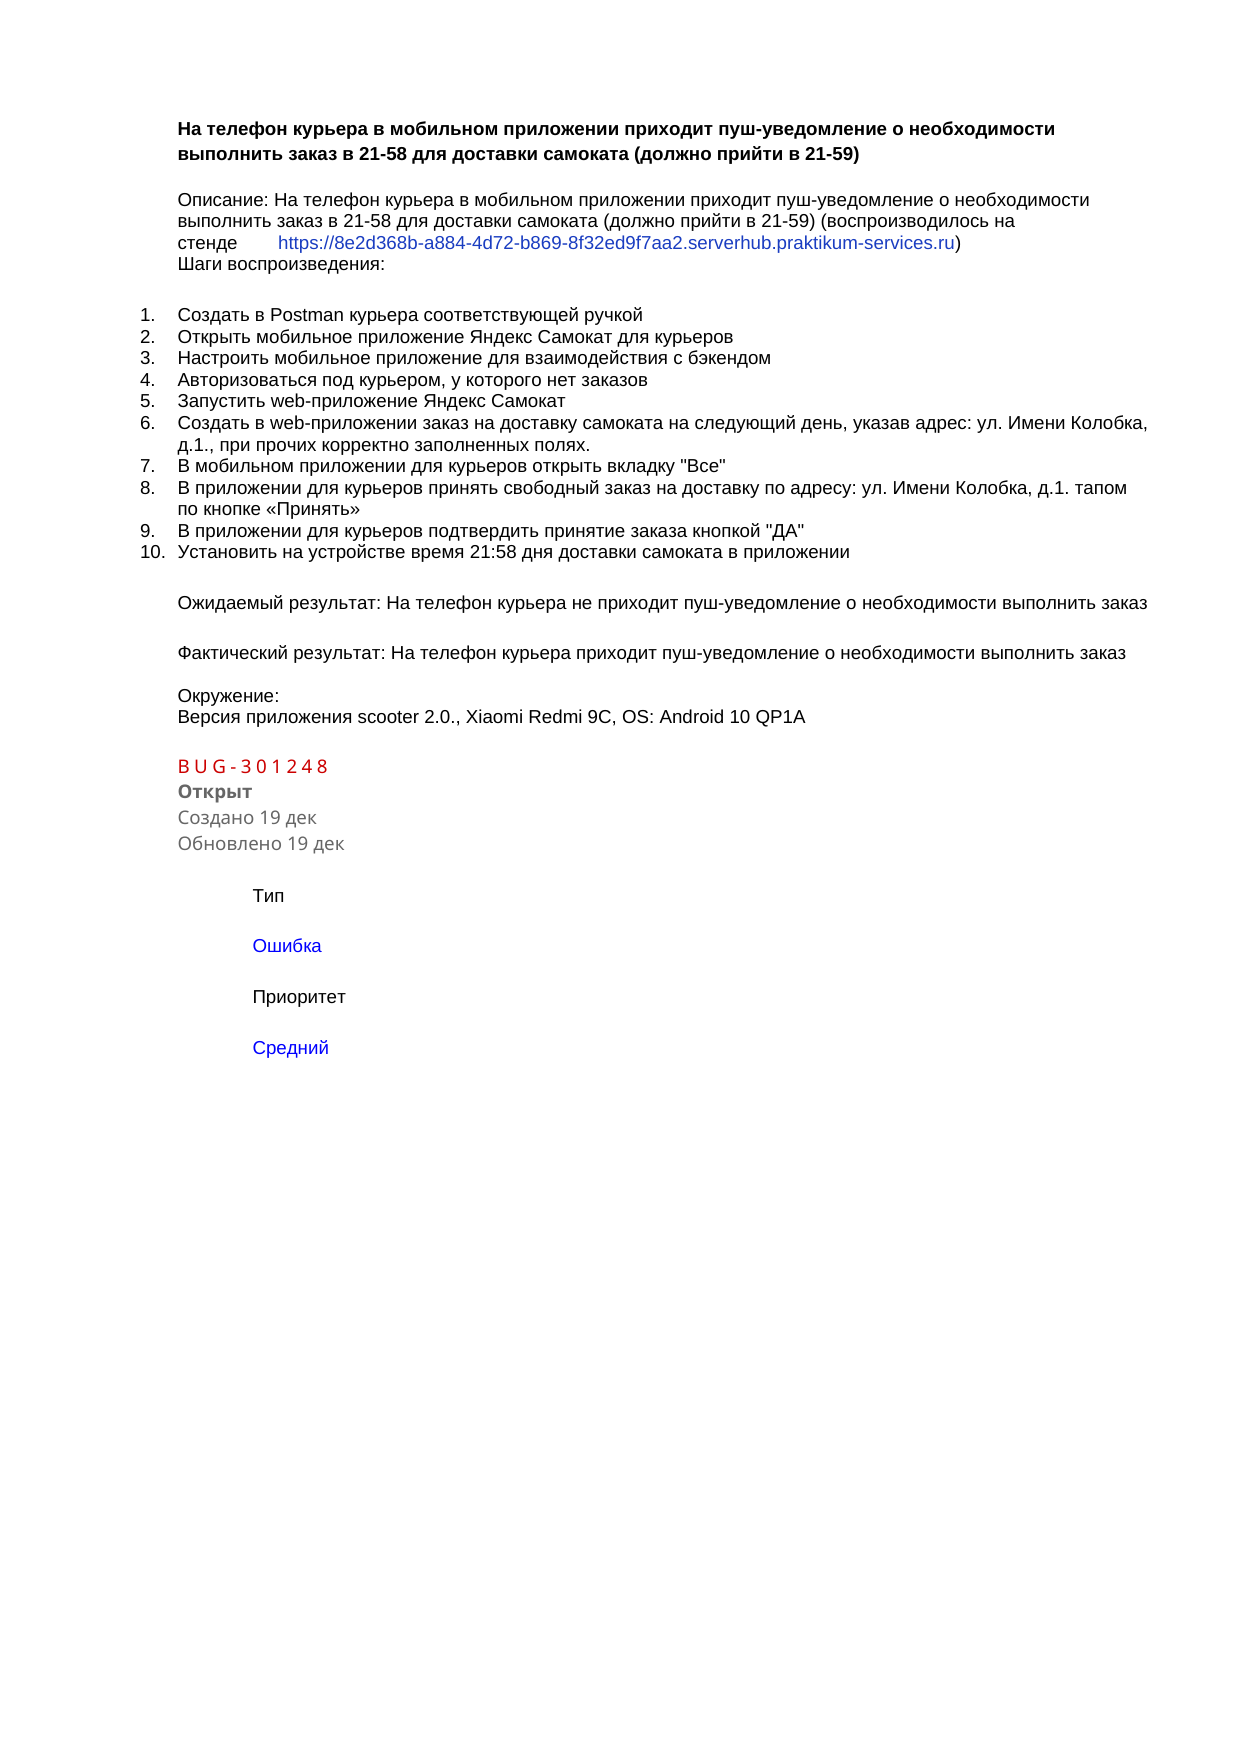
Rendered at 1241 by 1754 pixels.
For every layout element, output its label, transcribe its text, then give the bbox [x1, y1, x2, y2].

list Запустить web-приложение Яндекс Самокат [140, 390, 1152, 412]
list Открыть мобильное приложение Яндекс Самокат для курьеров [140, 326, 1152, 347]
list Создать в Postman курьера соответствующей ручкой [140, 304, 1152, 326]
list Настроить мобильное приложение для взаимодействия с бэкендом [140, 347, 1152, 369]
text BUG-301248 [177, 753, 1152, 779]
list Создать в web-приложении заказ на доставку самоката на следующий день, указав адрес: ул. Имени Колобка, д.1., при прочих корректно заполненных полях. [140, 412, 1152, 455]
text Создано 19 дек [177, 804, 1152, 830]
text Окружение: Версия приложения scooter 2.0., Xiaomi Redmi 9C, OS: Android 10 QP1A [177, 684, 1152, 728]
list Авторизоваться под курьером, у которого нет заказов [140, 369, 1152, 390]
text Обновлено 19 дек [177, 830, 1152, 855]
list В приложении для курьеров подтвердить принятие заказа кнопкой "ДА" [140, 519, 1152, 541]
list В мобильном приложении для курьеров открыть вкладку "Все" [140, 455, 1152, 476]
text Приоритет [252, 986, 1152, 1007]
text Описание: На телефон курьера в мобильном приложении приходит пуш-уведомление о необходимости выполнить заказ в 21-58 для доставки самоката (должно прийти в 21-59) (воспроизводилось на стенде https://8e2d368b-a884-4d72-b869-8f32ed9f7aa2.serverhub.praktikum-services.ru) [177, 188, 1152, 253]
text Открыт [177, 779, 1152, 804]
text На телефон курьера в мобильном приложении приходит пуш-уведомление о необходимости выполнить заказ в 21-58 для доставки самоката (должно прийти в 21-59) [177, 118, 1152, 164]
list В приложении для курьеров принять свободный заказ на доставку по адресу: ул. Имени Колобка, д.1. тапом по кнопке «Принять» [140, 476, 1152, 519]
text Тип [252, 884, 1152, 906]
text Фактический результат: На телефон курьера приходит пуш-уведомление о необходимости выполнить заказ [177, 641, 1152, 663]
list Установить на устройстве время 21:58 дня доставки самоката в приложении [140, 541, 1152, 563]
text Ожидаемый результат: На телефон курьера не приходит пуш-уведомление о необходимости выполнить заказ [177, 592, 1152, 641]
text Шаги воспроизведения: [177, 253, 1152, 275]
text Средний [252, 1037, 1152, 1058]
text Ошибка [252, 935, 1152, 957]
